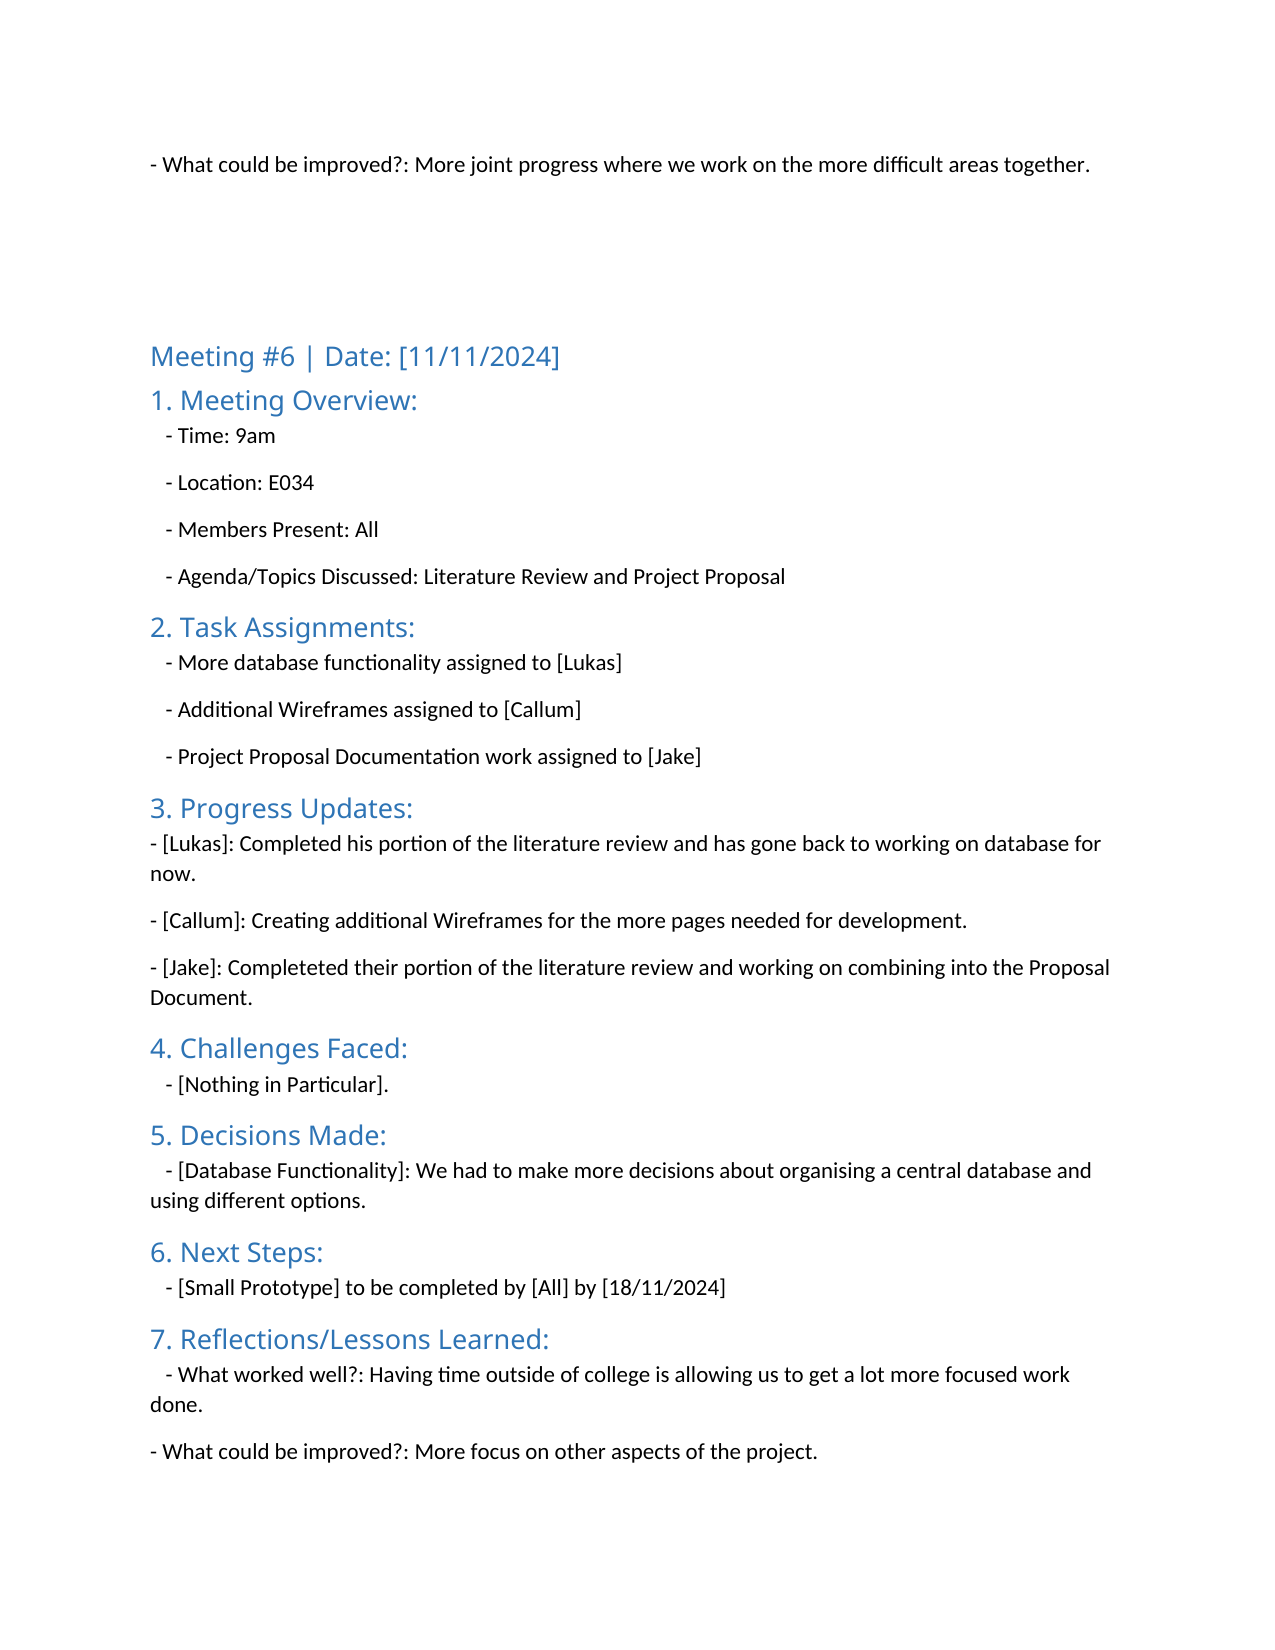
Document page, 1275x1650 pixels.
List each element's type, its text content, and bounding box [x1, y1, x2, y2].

text - [Callum]: Creating additional Wireframes for the more pages needed for development. [150, 906, 1125, 934]
text - Additional Wireframes assigned to [Callum] [150, 695, 1125, 723]
subtitle 2. Task Assignments: [150, 609, 1125, 646]
subtitle 7. Reflections/Lessons Learned: [150, 1320, 1125, 1357]
text - Project Proposal Documentation work assigned to [Jake] [150, 742, 1125, 770]
text - What could be improved?: More focus on other aspects of the project. [150, 1437, 1125, 1465]
text - [Nothing in Particular]. [150, 1070, 1125, 1098]
text - [Jake]: Completeted their portion of the literature review and working on combining into the Proposal Document. [150, 953, 1125, 1011]
subtitle 3. Progress Updates: [150, 789, 1125, 826]
text - [Database Functionality]: We had to make more decisions about organising a central database and using different options. [150, 1156, 1125, 1215]
subtitle 4. Challenges Faced: [150, 1030, 1125, 1067]
text - Time: 9am [150, 421, 1125, 449]
subtitle 6. Next Steps: [150, 1233, 1125, 1270]
text - Agenda/Topics Discussed: Literature Review and Project Proposal [150, 562, 1125, 590]
subtitle 1. Meeting Overview: [150, 381, 1125, 418]
text - [Lukas]: Completed his portion of the literature review and has gone back to working on database for now. [150, 829, 1125, 887]
text - Members Present: All [150, 515, 1125, 543]
text - [Small Prototype] to be completed by [All] by [18/11/2024] [150, 1273, 1125, 1301]
subtitle 5. Decisions Made: [150, 1117, 1125, 1153]
text - What worked well?: Having time outside of college is allowing us to get a lot more focused work done. [150, 1360, 1125, 1418]
subtitle Meeting #6 | Date: [11/11/2024] [150, 337, 1125, 374]
text - More database functionality assigned to [Lukas] [150, 648, 1125, 677]
text - What could be improved?: More joint progress where we work on the more difficult areas together. [150, 150, 1125, 178]
text - Location: E034 [150, 468, 1125, 496]
